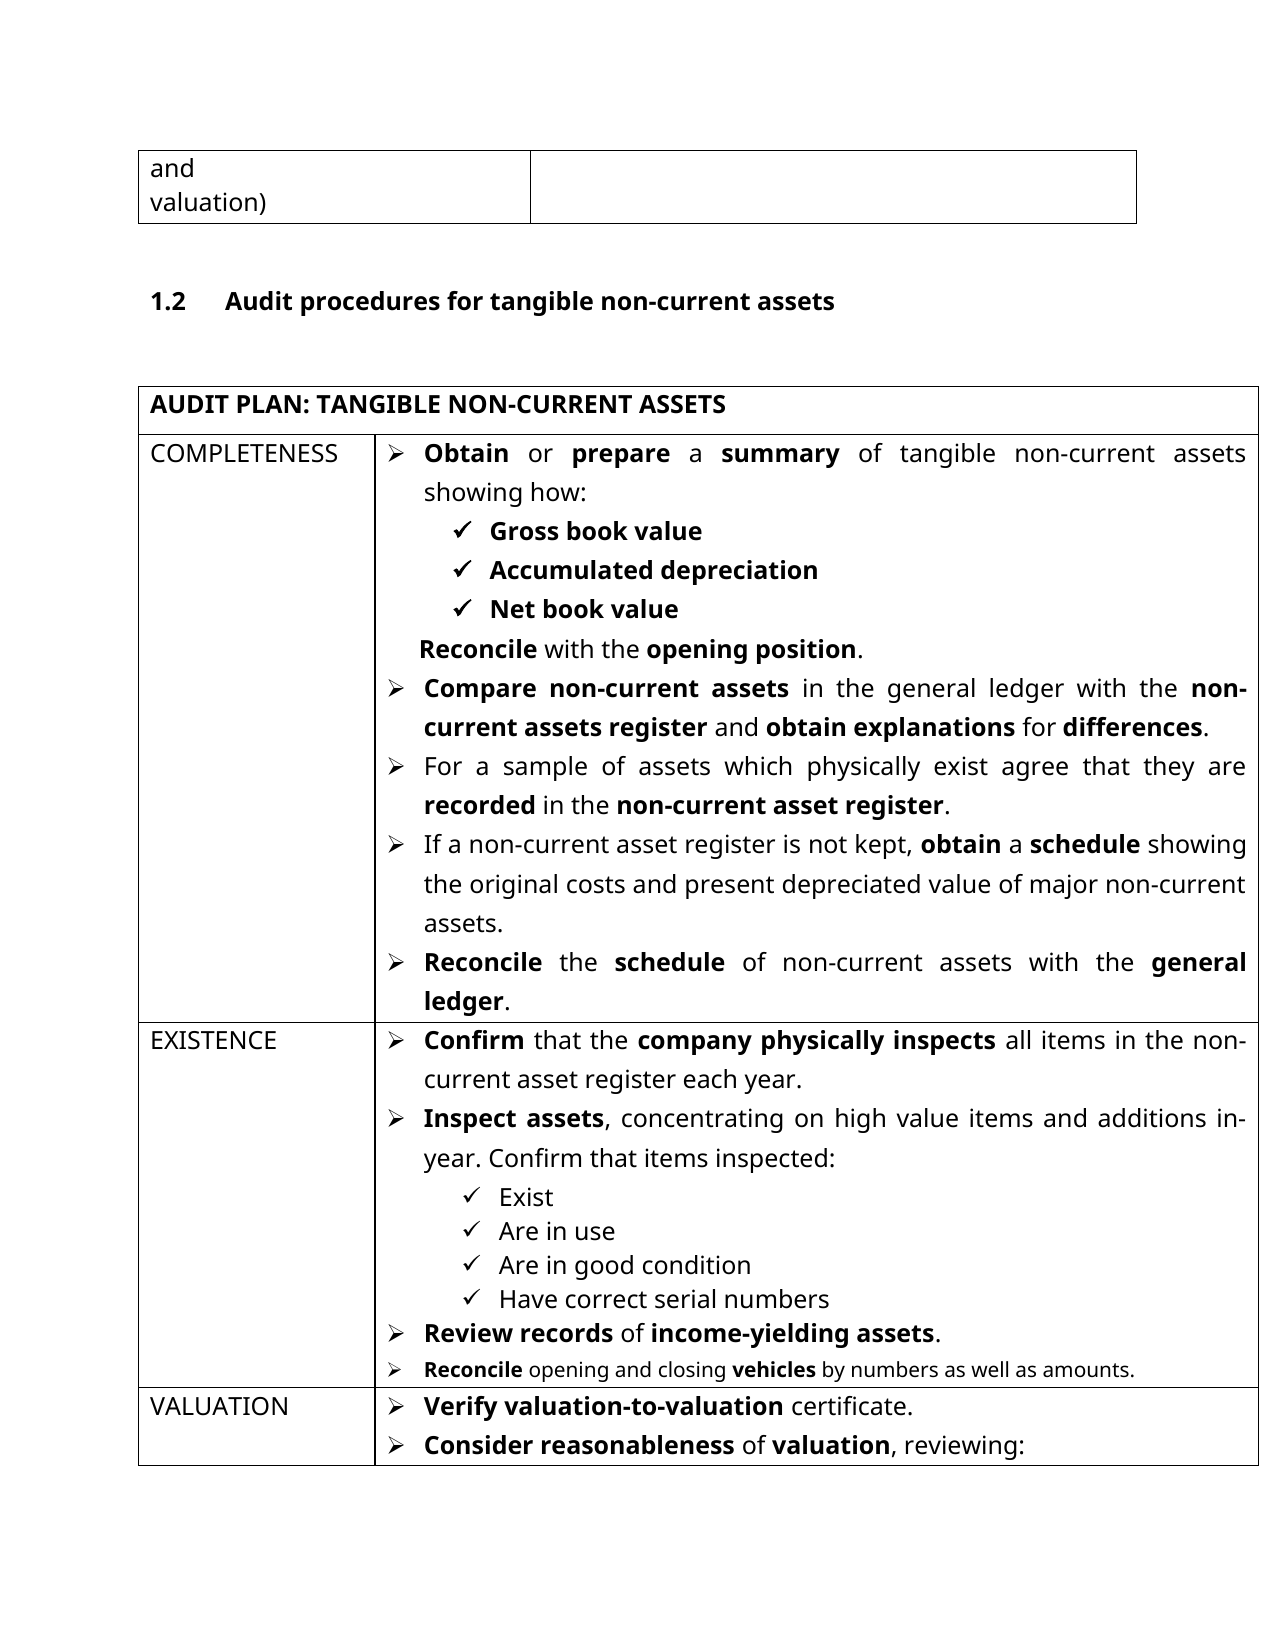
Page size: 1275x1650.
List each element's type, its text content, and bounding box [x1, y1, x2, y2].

table_cell Confirm that the company physically inspects all items in the non-current asset register each year. Inspect assets, concentrating on high value items and additions in-year. Confirm that items inspected: Exist Are in use Are in good condition Have correct serial numbers Review records of income-yielding assets. Reconcile opening and closing vehicles by numbers as well as amounts. [376, 1023, 1258, 1387]
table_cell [376, 1388, 1258, 1465]
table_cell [531, 151, 1136, 223]
table_cell COMPLETENESS [139, 435, 374, 1022]
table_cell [139, 151, 530, 223]
table_cell Obtain or prepare a summary of tangible non-current assets showing how: Gross book value Accumulated depreciation Net book value Reconcile with the opening position. Compare non-current assets in the general ledger with the non-current assets register and obtain explanations for differences. For a sample of assets which physically exist agree that they are recorded in the non-current asset register. If a non-current asset register is not kept, obtain a schedule showing the original costs and present depreciated value of major non-current assets. Reconcile the schedule of non-current assets with the general ledger. [376, 435, 1258, 1022]
table_header AUDIT PLAN: TANGIBLE NON-CURRENT ASSETS [139, 387, 1258, 434]
list Audit procedures for tangible non-current assets [150, 284, 1125, 318]
table_cell VALUATION [139, 1388, 374, 1465]
table_cell EXISTENCE [139, 1023, 374, 1387]
